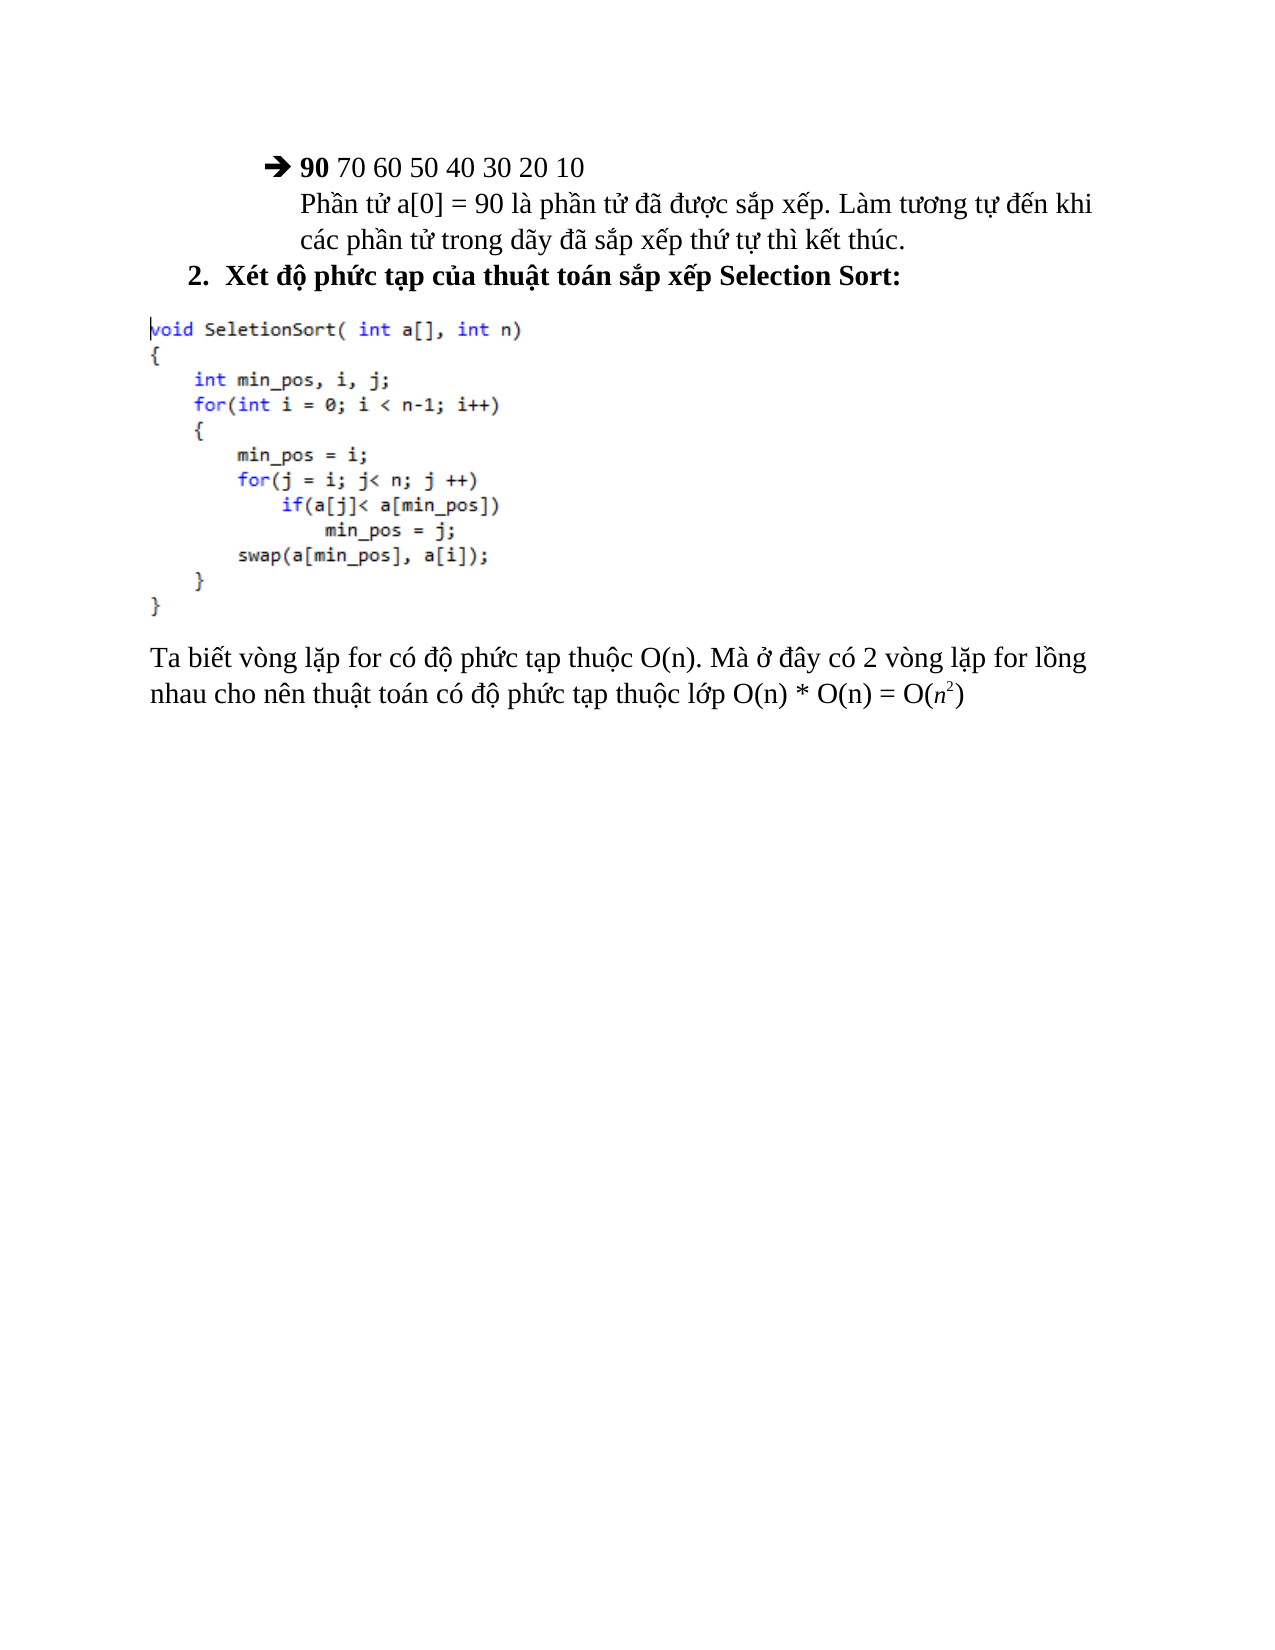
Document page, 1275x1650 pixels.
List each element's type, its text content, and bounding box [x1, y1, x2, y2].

list Phần tử a[0] = 90 là phần tử đã được sắp xếp. Làm tương tự đến khi các phần tử trong dãy đã sắp xếp thứ tự thì kết thúc. [300, 186, 1125, 256]
list 90 70 60 50 40 30 20 10 [262, 150, 1125, 184]
text Ta biết vòng lặp for có độ phức tạp thuộc O(n). Mà ở đây có 2 vòng lặp for lồng nhau cho nên thuật toán có độ phức tạp thuộc lớp O(n) * O(n) = O() [150, 640, 1125, 710]
list Xét độ phức tạp của thuật toán sắp xếp Selection Sort: [187, 258, 1125, 292]
